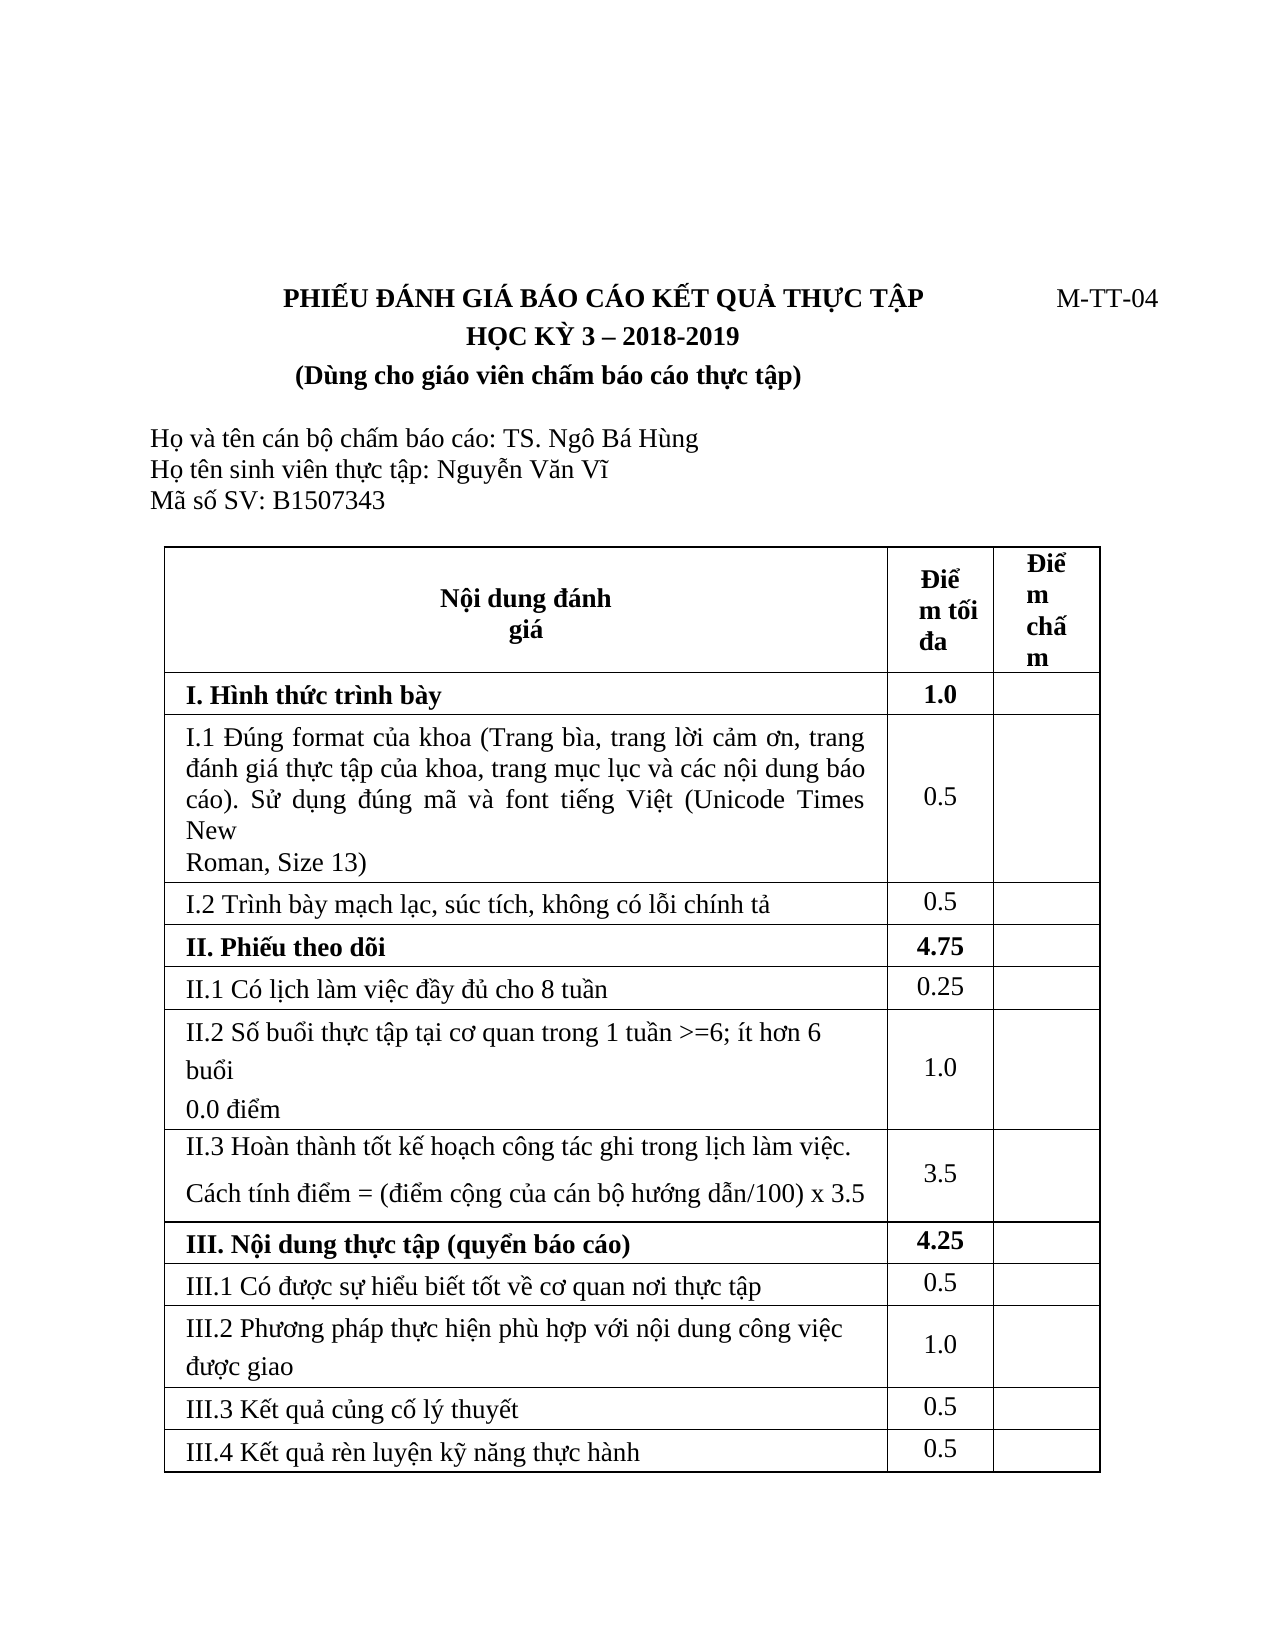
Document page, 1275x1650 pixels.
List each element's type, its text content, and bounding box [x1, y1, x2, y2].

table_cell [994, 1388, 1099, 1429]
table_cell I.2 Trình bày mạch lạc, súc tích, không có lỗi chính tả [165, 883, 887, 924]
table_cell 4.25 [888, 1223, 993, 1263]
table_cell 0.5 [888, 883, 993, 924]
table_cell 3.5 [888, 1130, 993, 1221]
table_cell [994, 967, 1099, 1009]
table_cell 0.5 [888, 1264, 993, 1305]
text Họ tên sinh viên thực tập: Nguyễn Văn Vĩ [150, 453, 1125, 484]
text Họ và tên cán bộ chấm báo cáo: TS. Ngô Bá Hùng [150, 422, 1125, 453]
table_cell [994, 883, 1099, 924]
table_cell [994, 1223, 1099, 1263]
table_cell [994, 1010, 1099, 1129]
table_cell [994, 1264, 1099, 1305]
table_cell III.3 Kết quả củng cố lý thuyết [165, 1388, 887, 1429]
table_cell [994, 715, 1099, 882]
table_cell 1.0 [888, 1306, 993, 1387]
table_cell 0.5 [888, 715, 993, 882]
table_cell [994, 1430, 1099, 1471]
table_cell 0.25 [888, 967, 993, 1009]
table_cell 1.0 [888, 673, 993, 714]
text Mã số SV: B1507343 [150, 484, 1125, 515]
table_cell II.3 Hoàn thành tốt kế hoạch công tác ghi trong lịch làm việc. Cách tính điểm = (điểm cộng của cán bộ hướng dẫn/100) x 3.5 [165, 1130, 887, 1221]
table_cell 0.5 [888, 1388, 993, 1429]
table_header Điểm chấm [994, 548, 1099, 672]
table_header M-TT-04 [1043, 275, 1169, 391]
table_cell [994, 1130, 1099, 1221]
table_cell II. Phiếu theo dõi [165, 925, 887, 966]
table_cell 1.0 [888, 1010, 993, 1129]
table_cell [994, 925, 1099, 966]
table_cell [994, 1306, 1099, 1387]
table_cell III.1 Có được sự hiểu biết tốt về cơ quan nơi thực tập [165, 1264, 887, 1305]
table_header Nội dung đánh giá [165, 548, 887, 672]
table_cell III.4 Kết quả rèn luyện kỹ năng thực hành [165, 1430, 887, 1471]
table_header Điểm tối đa [888, 548, 993, 672]
table_cell 0.5 [888, 1430, 993, 1471]
table_cell II.2 Số buổi thực tập tại cơ quan trong 1 tuần >=6; ít hơn 6 buổi 0.0 điểm [165, 1010, 887, 1129]
table_cell II.1 Có lịch làm việc đầy đủ cho 8 tuần [165, 967, 887, 1009]
table_cell III. Nội dung thực tập (quyển báo cáo) [165, 1223, 887, 1263]
table_cell 4.75 [888, 925, 993, 966]
table_cell I. Hình thức trình bày [165, 673, 887, 714]
table_cell [994, 673, 1099, 714]
table_cell I.1 Đúng format của khoa (Trang bìa, trang lời cảm ơn, trang đánh giá thực tập của khoa, trang mục lục và các nội dung báo cáo). Sử dụng đúng mã và font tiếng Việt (Unicode Times New Roman, Size 13) [165, 715, 887, 882]
table_header PHIẾU ĐÁNH GIÁ BÁO CÁO KẾT QUẢ THỰC TẬP HỌC KỲ 3 – 2018-2019 (Dùng cho giáo viên chấm báo cáo thực tập) [166, 275, 1042, 391]
table_cell III.2 Phương pháp thực hiện phù hợp với nội dung công việc được giao [165, 1306, 887, 1387]
